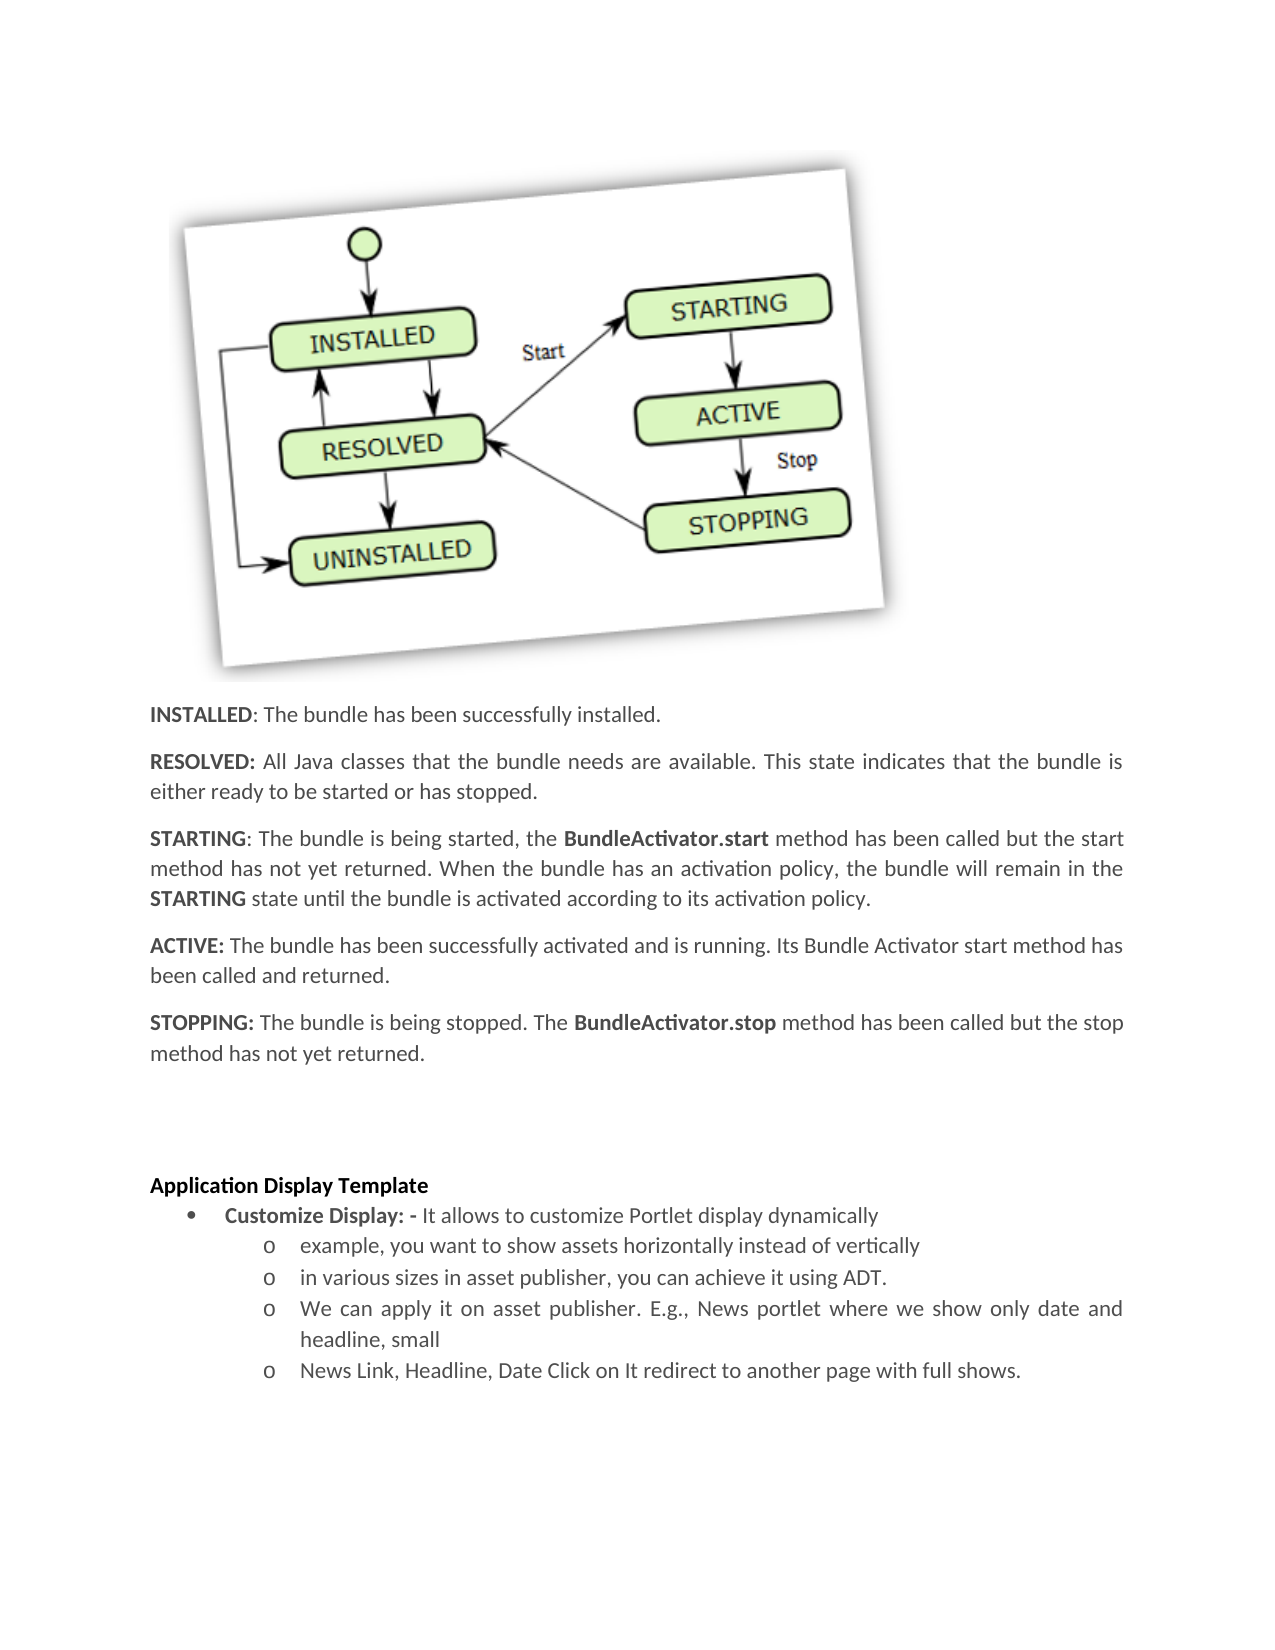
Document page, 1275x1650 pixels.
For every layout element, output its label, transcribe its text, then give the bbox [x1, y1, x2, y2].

text ACTIVE: The bundle has been successfully activated and is running. Its Bundle Activator start method has been called and returned. [150, 931, 1125, 989]
list in various sizes in asset publisher, you can achieve it using ADT. [262, 1263, 1125, 1292]
text STOPPING: The bundle is being stopped. The BundleActivator.stop method has been called but the stop method has not yet returned. [150, 1008, 1125, 1067]
subtitle Application Display Template [150, 1171, 1125, 1199]
list News Link, Headline, Date Click on It redirect to another page with full shows. [262, 1356, 1125, 1385]
text INSTALLED: The bundle has been successfully installed. [150, 700, 1125, 728]
text STARTING: The bundle is being started, the BundleActivator.start method has been called but the start method has not yet returned. When the bundle has an activation policy, the bundle will remain in the STARTING state until the bundle is activated according to its activation policy. [150, 824, 1125, 912]
text RESOLVED: All Java classes that the bundle needs are available. This state indicates that the bundle is either ready to be started or has stopped. [150, 747, 1125, 805]
list Customize Display: - It allows to customize Portlet display dynamically [187, 1201, 1125, 1229]
list example, you want to show assets horizontally instead of vertically [262, 1231, 1125, 1261]
list We can apply it on asset publisher. E.g., News portlet where we show only date and headline, small [262, 1294, 1125, 1354]
